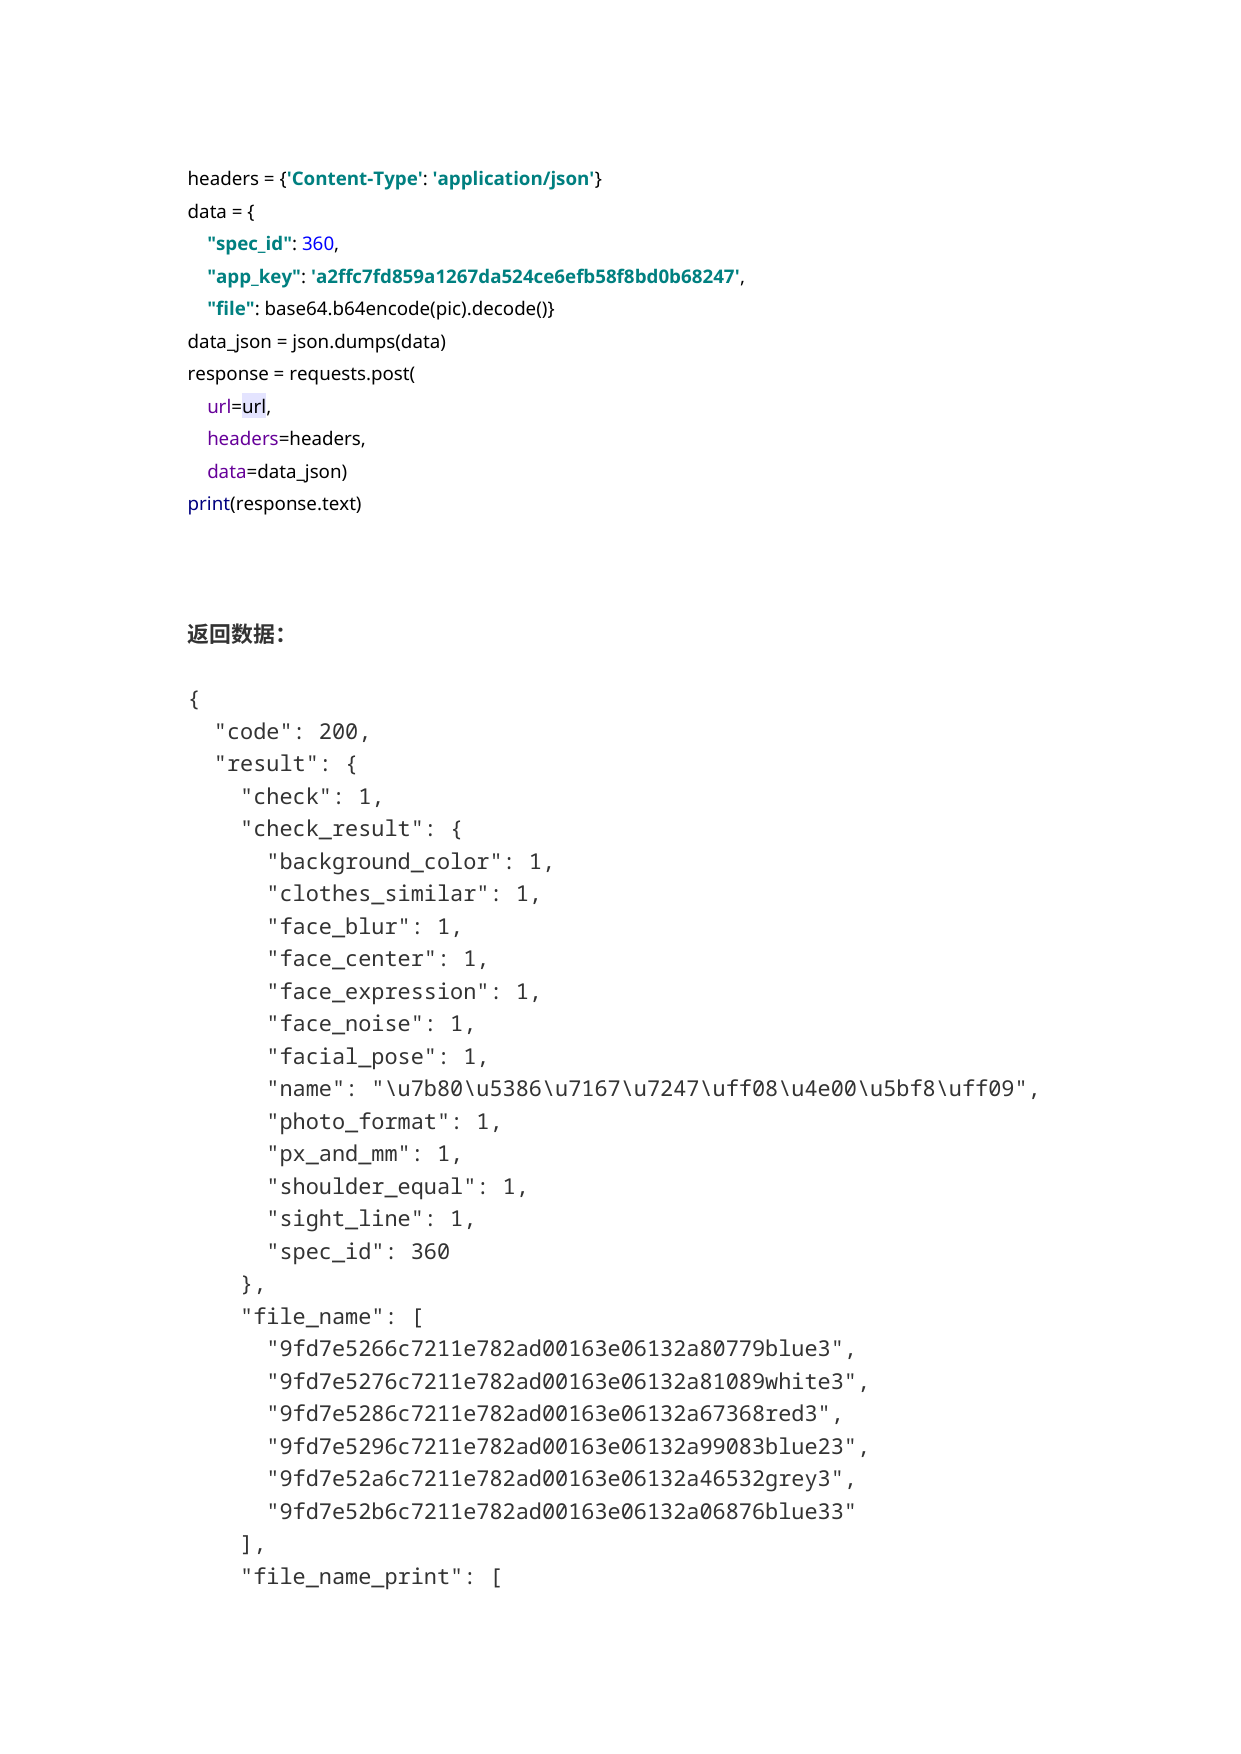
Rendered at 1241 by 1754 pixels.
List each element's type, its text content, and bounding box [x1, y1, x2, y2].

text "face_expression": 1, [187, 974, 1053, 1007]
text "file_name": [ [187, 1299, 1053, 1332]
text 返回数据： [187, 617, 1053, 649]
text "check": 1, [187, 779, 1053, 812]
text "9fd7e5266c7211e782ad00163e06132a80779blue3", [187, 1332, 1053, 1364]
text "facial_pose": 1, [187, 1039, 1053, 1072]
text "shoulder_equal": 1, [187, 1169, 1053, 1202]
text "file_name_print": [ [187, 1559, 1053, 1592]
text "result": { [187, 747, 1053, 779]
text ], [187, 1527, 1053, 1559]
text "check_result": { [187, 812, 1053, 844]
text "background_color": 1, [187, 844, 1053, 877]
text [187, 162, 1053, 519]
text "px_and_mm": 1, [187, 1137, 1053, 1169]
text "9fd7e52b6c7211e782ad00163e06132a06876blue33" [187, 1494, 1053, 1527]
text "clothes_similar": 1, [187, 877, 1053, 909]
text }, [187, 1267, 1053, 1299]
text "face_noise": 1, [187, 1007, 1053, 1039]
text "spec_id": 360 [187, 1234, 1053, 1267]
text "sight_line": 1, [187, 1202, 1053, 1234]
text "photo_format": 1, [187, 1104, 1053, 1137]
text "9fd7e5296c7211e782ad00163e06132a99083blue23", [187, 1429, 1053, 1462]
text "9fd7e52a6c7211e782ad00163e06132a46532grey3", [187, 1462, 1053, 1494]
text "code": 200, [187, 714, 1053, 747]
text "9fd7e5286c7211e782ad00163e06132a67368red3", [187, 1397, 1053, 1429]
text "face_center": 1, [187, 942, 1053, 974]
text "9fd7e5276c7211e782ad00163e06132a81089white3", [187, 1364, 1053, 1397]
text "name": "\u7b80\u5386\u7167\u7247\uff08\u4e00\u5bf8\uff09", [187, 1072, 1053, 1104]
text { [187, 682, 1053, 714]
text "face_blur": 1, [187, 909, 1053, 942]
